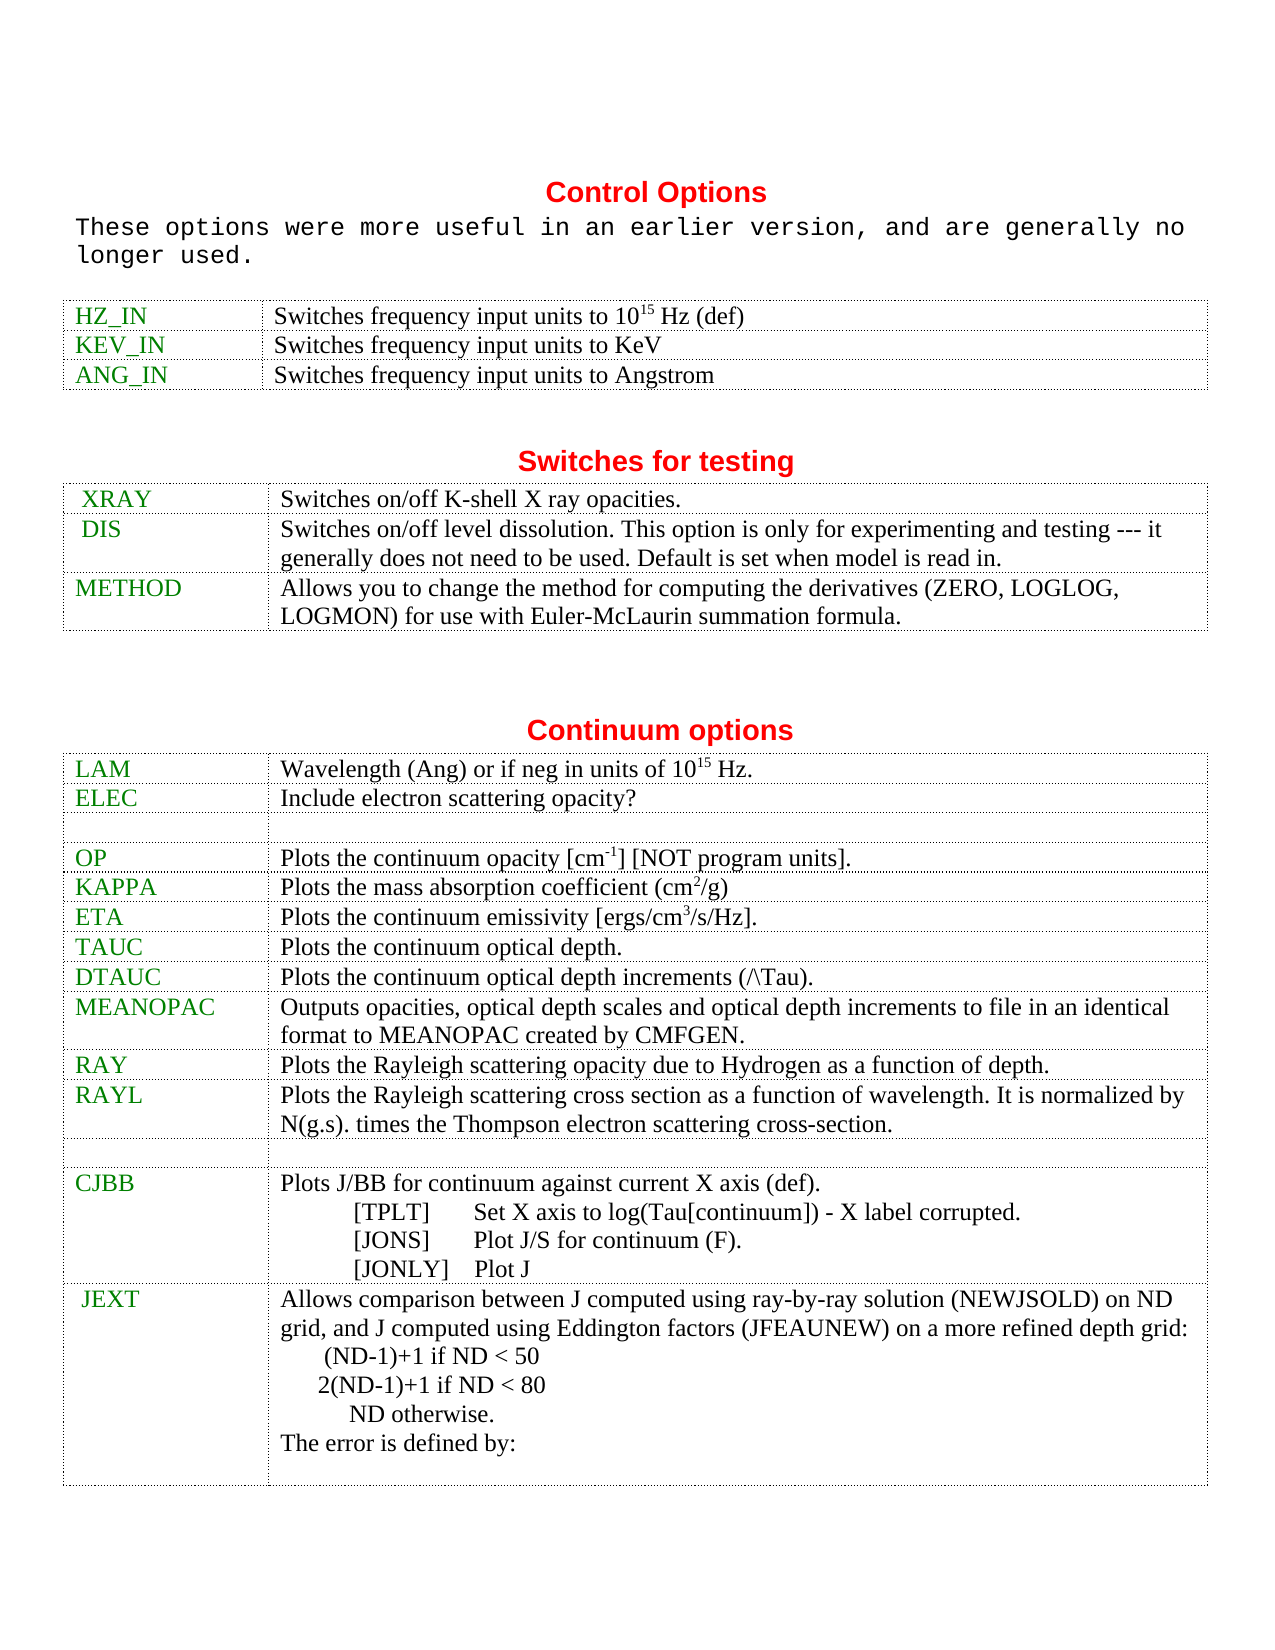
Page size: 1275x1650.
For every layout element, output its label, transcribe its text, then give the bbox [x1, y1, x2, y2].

table_cell Plots the Rayleigh scattering cross section as a function of wavelength. It is normalized by N(g.s). times the Thompson electron scattering cross-section. [269, 1079, 1207, 1137]
table_header Switches frequency input units to 1015 Hz (def) [263, 300, 1207, 329]
table_cell ETA [64, 901, 269, 931]
subtitle Continuum options [75, 713, 1200, 746]
table_cell Switches on/off level dissolution. This option is only for experimenting and testing --- it generally does not need to be used. Default is set when model is read in. [269, 513, 1207, 572]
table_cell OP [64, 842, 269, 871]
table_cell Plots the mass absorption coefficient (cm2/g) [269, 871, 1207, 901]
table_cell DTAUC [64, 961, 269, 991]
table_cell Plots the continuum optical depth increments (/\Tau). [269, 961, 1207, 991]
subtitle Control Options [75, 175, 1200, 208]
table_cell KEV_IN [64, 330, 262, 359]
table_header HZ_IN [64, 300, 262, 329]
table_header Wavelength (Ang) or if neg in units of 1015 Hz. [269, 753, 1207, 782]
table_cell RAYL [64, 1079, 269, 1137]
table_cell Plots the continuum optical depth. [269, 931, 1207, 961]
table_cell [64, 812, 269, 842]
table_cell METHOD [64, 572, 269, 630]
table_cell KAPPA [64, 871, 269, 901]
table_cell Switches frequency input units to KeV [263, 330, 1207, 359]
table_cell JEXT [64, 1283, 269, 1485]
table_cell [269, 1138, 1207, 1167]
table_cell DIS [64, 513, 269, 572]
table_cell RAY [64, 1049, 269, 1079]
table_cell Allows you to change the method for computing the derivatives (ZERO, LOGLOG, LOGMON) for use with Euler-McLaurin summation formula. [269, 572, 1207, 630]
table_header XRAY [64, 483, 269, 513]
table_cell Plots the continuum emissivity [ergs/cm3/s/Hz]. [269, 901, 1207, 931]
table_header LAM [64, 753, 269, 782]
table_cell Include electron scattering opacity? [269, 783, 1207, 812]
table_cell MEANOPAC [64, 991, 269, 1049]
table_cell Switches frequency input units to Angstrom [263, 359, 1207, 389]
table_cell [269, 1283, 1207, 1485]
table_header Switches on/off K-shell X ray opacities. [269, 483, 1207, 513]
table_cell [64, 1138, 269, 1167]
table_cell Plots the Rayleigh scattering opacity due to Hydrogen as a function of depth. [269, 1049, 1207, 1079]
subtitle Switches for testing [75, 443, 1200, 477]
table_cell ANG_IN [64, 359, 262, 389]
table_cell TAUC [64, 931, 269, 961]
table_cell CJBB [64, 1167, 269, 1283]
table_cell ELEC [64, 783, 269, 812]
table_cell Plots J/BB for continuum against current X axis (def). [TPLT] Set X axis to log(Tau[continuum]) - X label corrupted. [JONS] Plot J/S for continuum (F). [JONLY] Plot J [269, 1167, 1207, 1283]
table_cell [269, 812, 1207, 842]
table_cell Outputs opacities, optical depth scales and optical depth increments to file in an identical format to MEANOPAC created by CMFGEN. [269, 991, 1207, 1049]
text These options were more useful in an earlier version, and are generally no longer used. [75, 215, 1200, 271]
table_cell Plots the continuum opacity [cm-1] [NOT program units]. [269, 842, 1207, 871]
